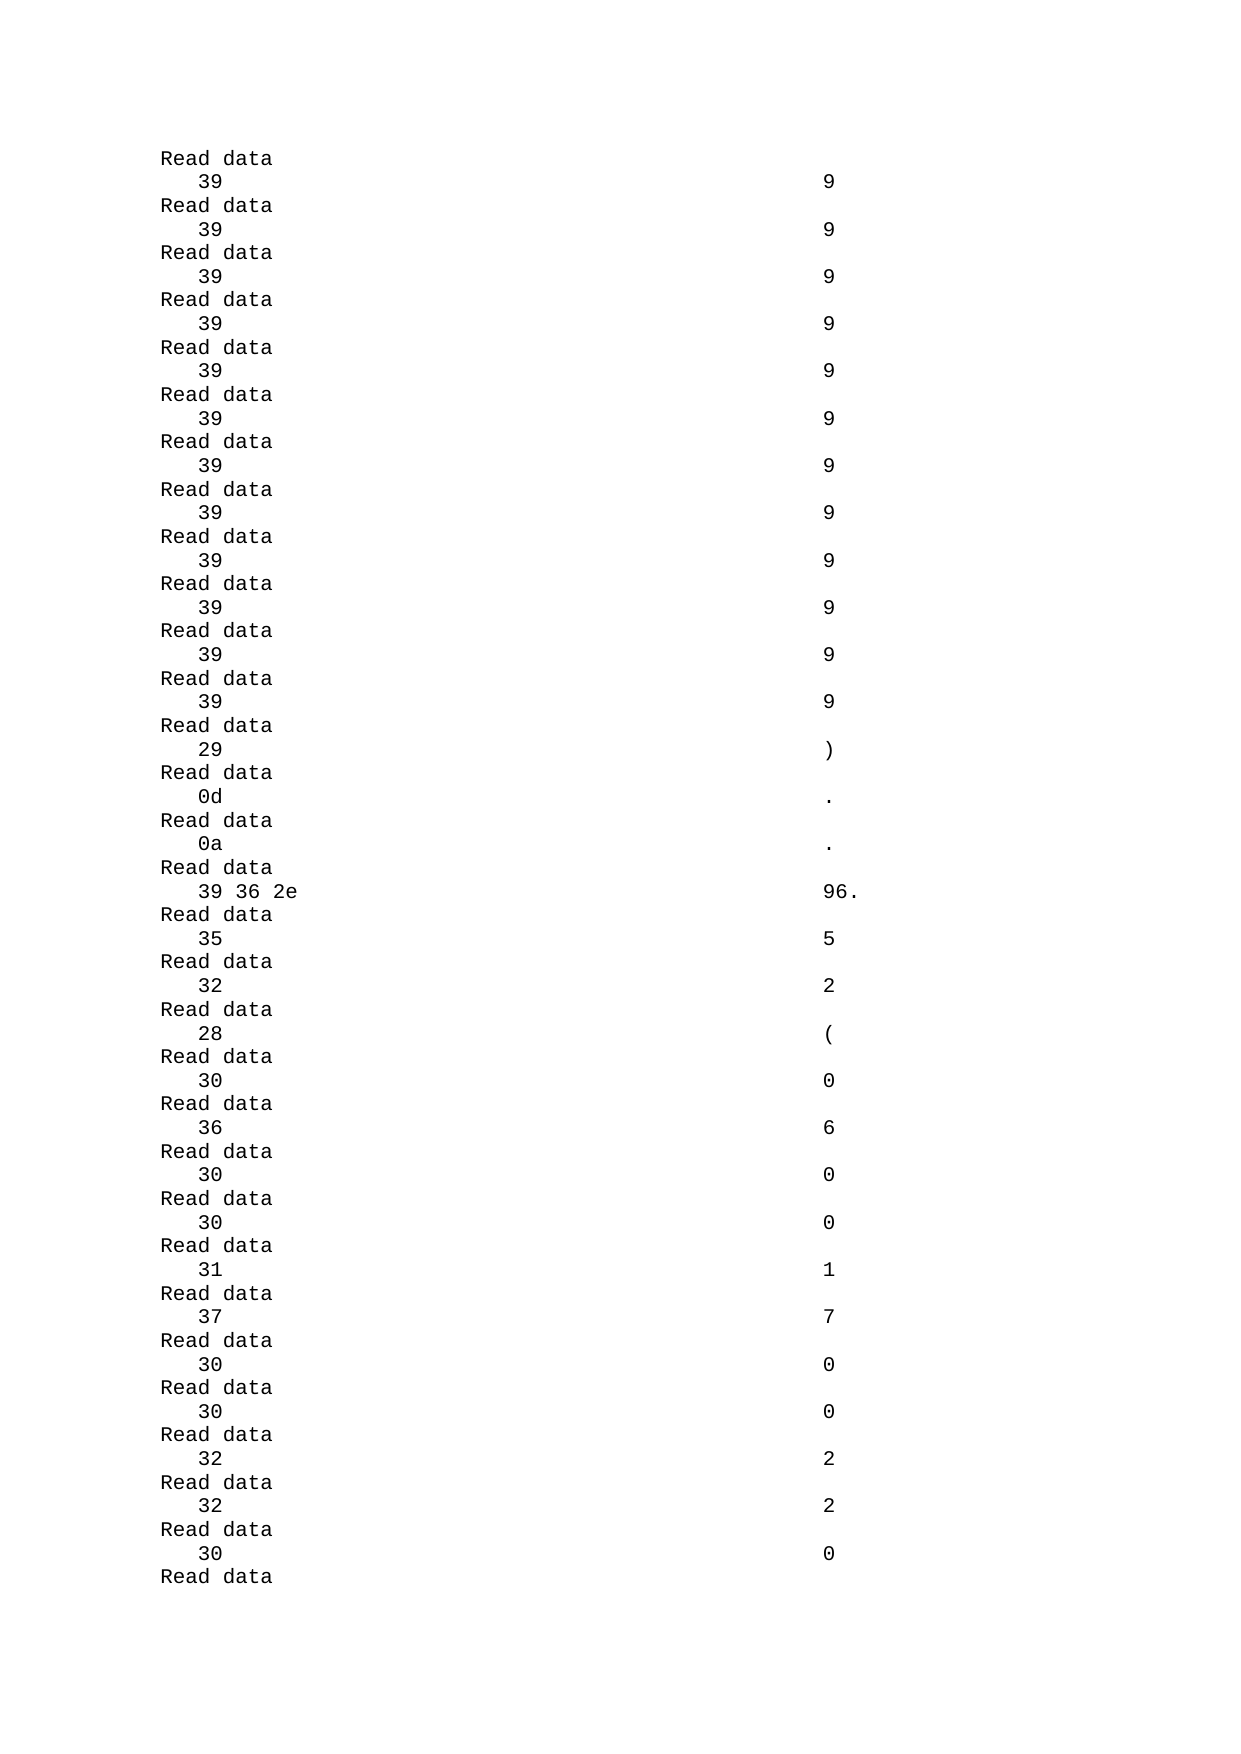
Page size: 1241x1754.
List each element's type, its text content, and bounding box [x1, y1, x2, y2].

text Read data [148, 668, 1093, 691]
text Read data [148, 526, 1093, 549]
text Read data [148, 1472, 1093, 1495]
text 39 9 [148, 408, 1093, 431]
text Read data [148, 242, 1093, 266]
text 36 6 [148, 1117, 1093, 1141]
text Read data [148, 762, 1093, 786]
text Read data [148, 1566, 1093, 1590]
text Read data [148, 621, 1093, 644]
text Read data [148, 573, 1093, 597]
text 30 0 [148, 1212, 1093, 1235]
text Read data [148, 148, 1093, 171]
text 39 9 [148, 360, 1093, 384]
text Read data [148, 904, 1093, 928]
text 39 9 [148, 455, 1093, 479]
text Read data [148, 715, 1093, 739]
text Read data [148, 1377, 1093, 1401]
text 28 ( [148, 1022, 1093, 1046]
text Read data [148, 1424, 1093, 1448]
text 32 2 [148, 975, 1093, 999]
text Read data [148, 1141, 1093, 1164]
text Read data [148, 195, 1093, 218]
text 30 0 [148, 1164, 1093, 1188]
text 39 9 [148, 502, 1093, 526]
text Read data [148, 1235, 1093, 1259]
text 0a . [148, 833, 1093, 857]
text Read data [148, 1330, 1093, 1353]
text Read data [148, 1283, 1093, 1306]
text Read data [148, 952, 1093, 975]
text 32 2 [148, 1448, 1093, 1472]
text 30 0 [148, 1070, 1093, 1093]
text 39 9 [148, 549, 1093, 573]
text Read data [148, 289, 1093, 313]
text Read data [148, 1046, 1093, 1070]
text 29 ) [148, 739, 1093, 762]
text 37 7 [148, 1306, 1093, 1330]
text 31 1 [148, 1259, 1093, 1283]
text Read data [148, 479, 1093, 502]
text 32 2 [148, 1495, 1093, 1519]
text 39 9 [148, 218, 1093, 242]
text 39 9 [148, 691, 1093, 715]
text Read data [148, 1188, 1093, 1212]
text 39 9 [148, 171, 1093, 195]
text Read data [148, 857, 1093, 881]
text Read data [148, 999, 1093, 1022]
text 39 9 [148, 313, 1093, 337]
text 39 36 2e 96. [148, 881, 1093, 904]
text Read data [148, 431, 1093, 455]
text 35 5 [148, 928, 1093, 952]
text 39 9 [148, 597, 1093, 621]
text Read data [148, 1519, 1093, 1543]
text 39 9 [148, 266, 1093, 289]
text 39 9 [148, 644, 1093, 668]
text 0d . [148, 786, 1093, 810]
text 30 0 [148, 1543, 1093, 1566]
text Read data [148, 384, 1093, 408]
text 30 0 [148, 1353, 1093, 1377]
text Read data [148, 810, 1093, 833]
text Read data [148, 337, 1093, 360]
text 30 0 [148, 1401, 1093, 1424]
text Read data [148, 1093, 1093, 1117]
